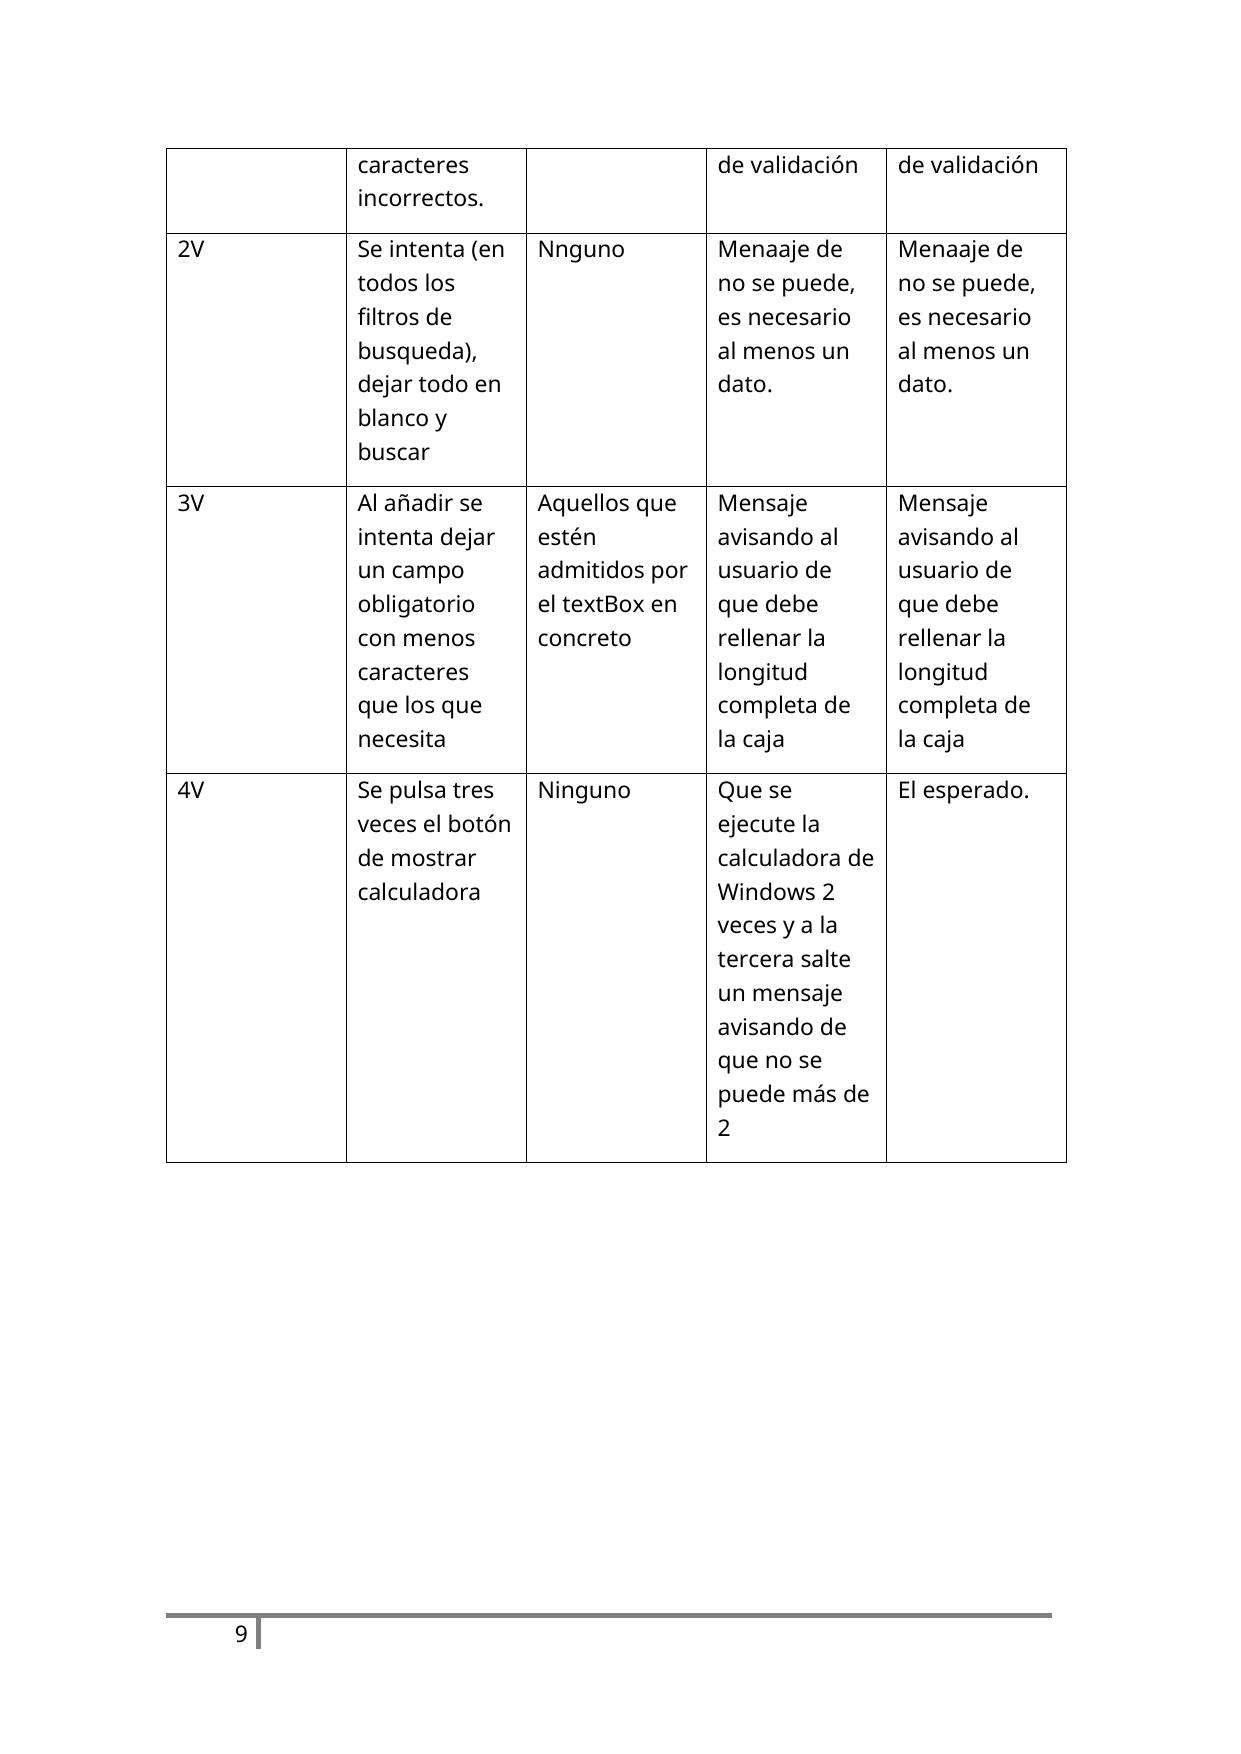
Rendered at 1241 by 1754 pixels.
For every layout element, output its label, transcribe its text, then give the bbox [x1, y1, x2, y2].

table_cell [707, 149, 886, 232]
table_cell Se intenta (en todos los filtros de busqueda), dejar todo en blanco y buscar [347, 234, 526, 486]
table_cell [887, 149, 1066, 232]
table_cell Ninguno [527, 774, 706, 1162]
table_cell Menaaje de no se puede, es necesario al menos un dato. [887, 234, 1066, 486]
table_cell 1V [167, 149, 346, 232]
table_cell Nnguno [527, 234, 706, 486]
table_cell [347, 149, 526, 232]
table_cell Mensaje avisando al usuario de que debe rellenar la longitud completa de la caja [887, 487, 1066, 773]
table_cell Se pulsa tres veces el botón de mostrar calculadora [347, 774, 526, 1162]
table_cell Mensaje avisando al usuario de que debe rellenar la longitud completa de la caja [707, 487, 886, 773]
table_cell 3V [167, 487, 346, 773]
table_cell 4V [167, 774, 346, 1162]
table_cell Al añadir se intenta dejar un campo obligatorio con menos caracteres que los que necesita [347, 487, 526, 773]
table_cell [527, 149, 706, 232]
table_cell Que se ejecute la calculadora de Windows 2 veces y a la tercera salte un mensaje avisando de que no se puede más de 2 [707, 774, 886, 1162]
table_cell Aquellos que estén admitidos por el textBox en concreto [527, 487, 706, 773]
table_cell 2V [167, 234, 346, 486]
table_cell Menaaje de no se puede, es necesario al menos un dato. [707, 234, 886, 486]
table_cell El esperado. [887, 774, 1066, 1162]
